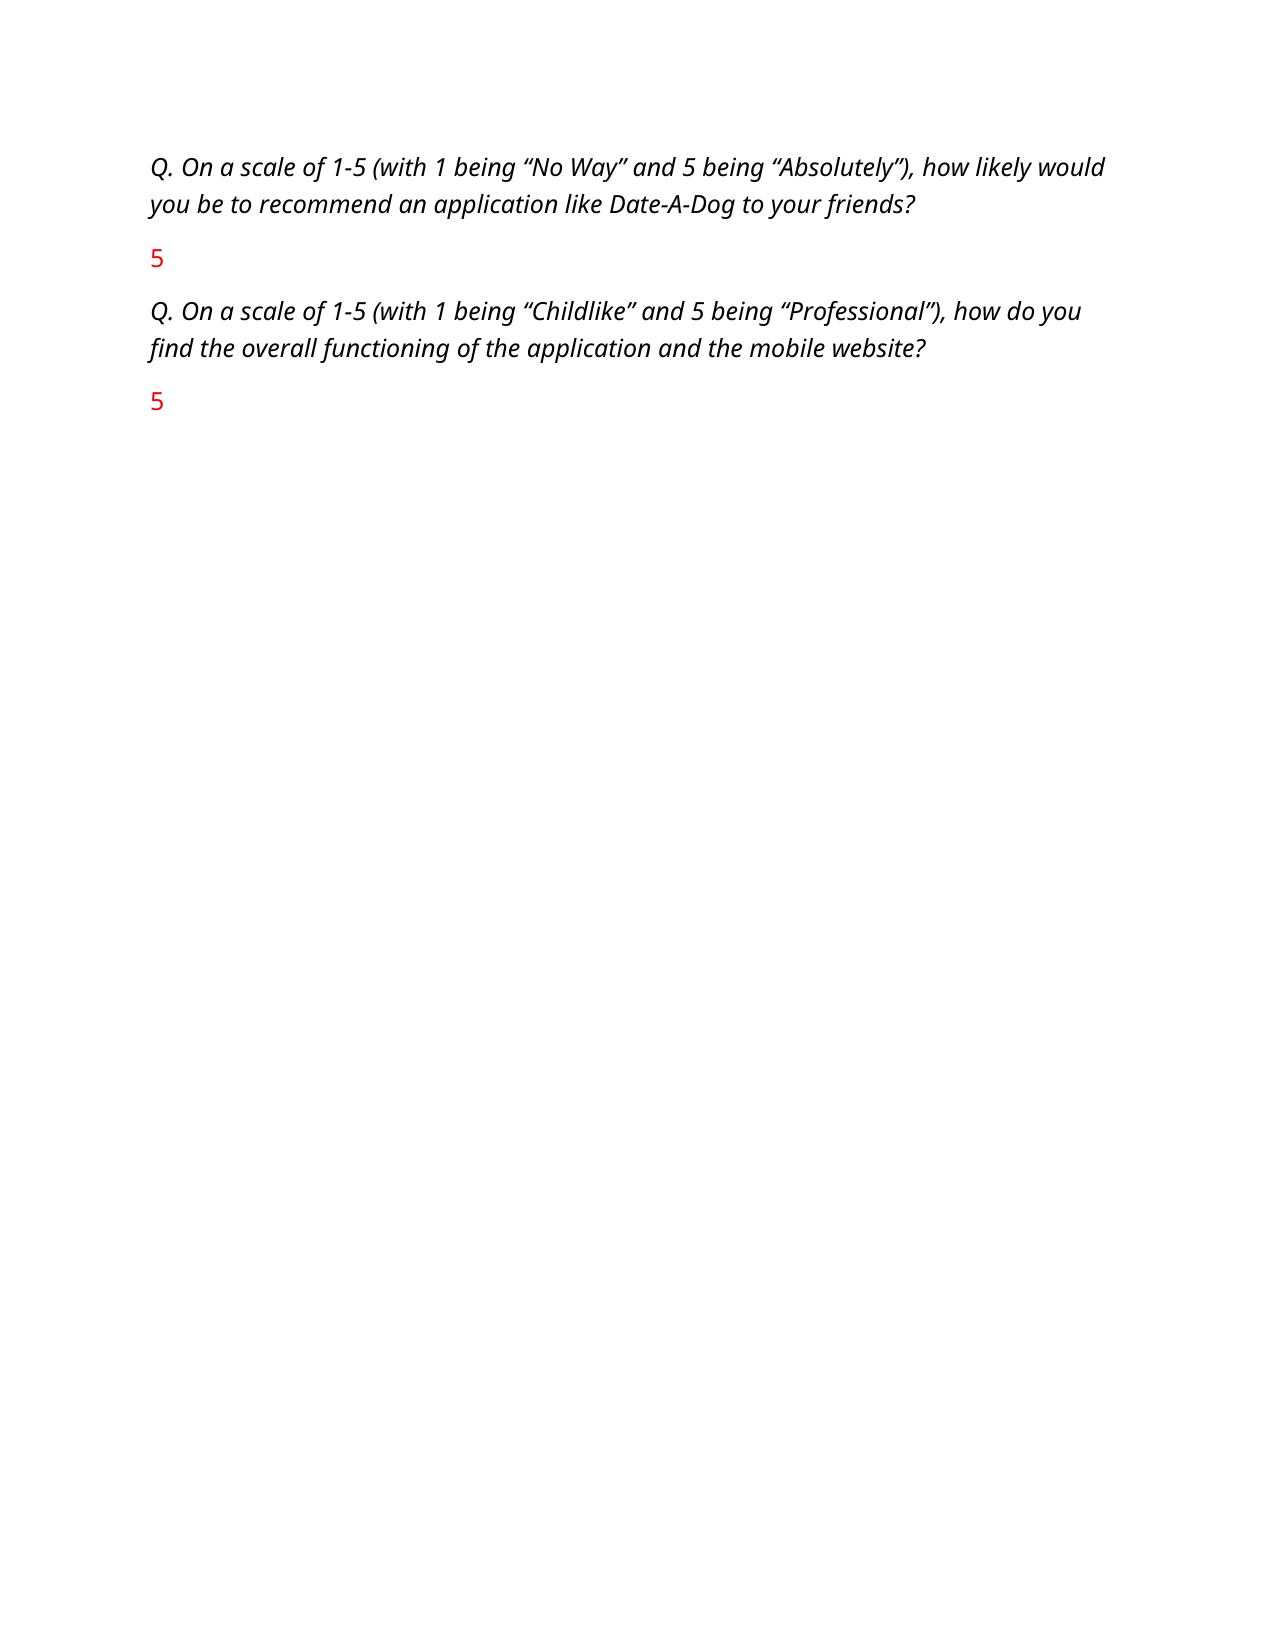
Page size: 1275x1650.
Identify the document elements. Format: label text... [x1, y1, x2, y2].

text 5 [150, 240, 1125, 274]
text 5 [150, 384, 1125, 418]
text Q. On a scale of 1-5 (with 1 being “Childlike” and 5 being “Professional”), how do you find the overall functioning of the application and the mobile website? [150, 294, 1125, 364]
text Q. On a scale of 1-5 (with 1 being “No Way” and 5 being “Absolutely”), how likely would you be to recommend an application like Date-A-Dog to your friends? [150, 150, 1125, 221]
